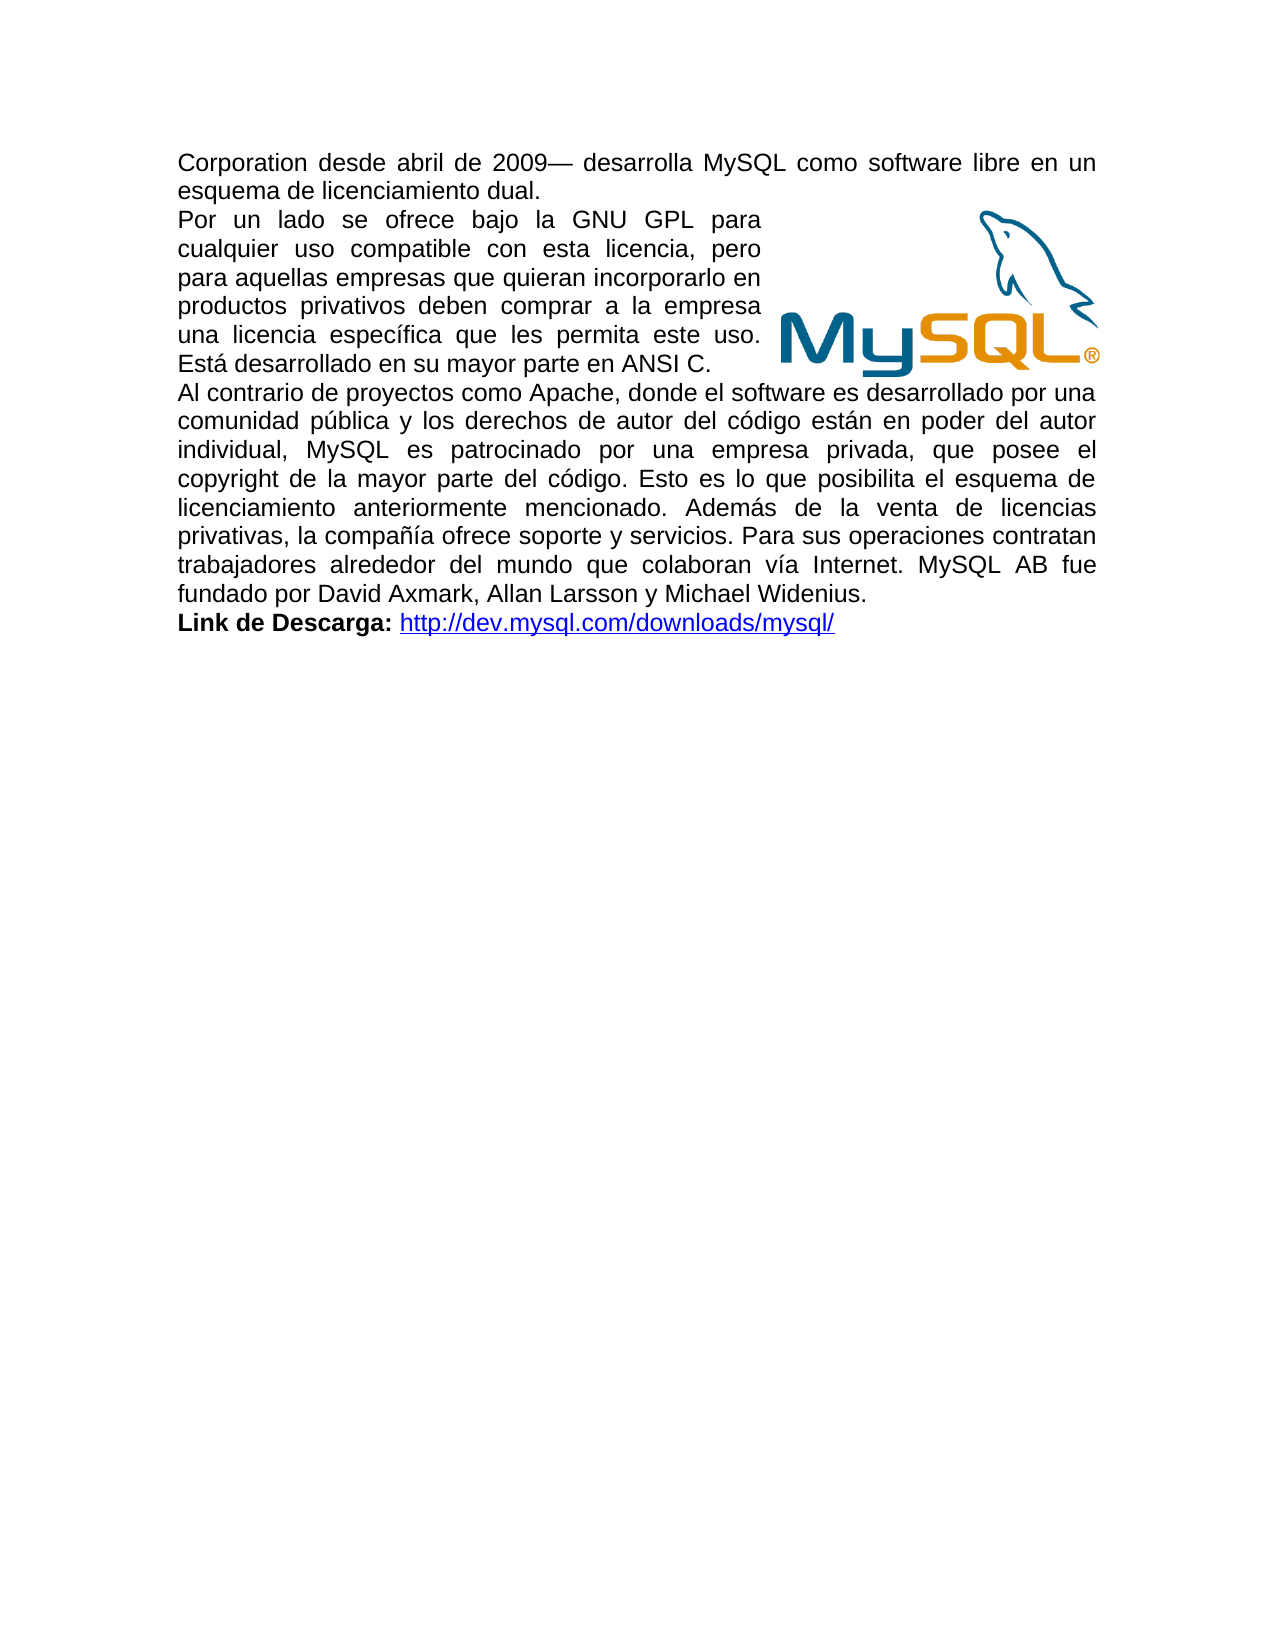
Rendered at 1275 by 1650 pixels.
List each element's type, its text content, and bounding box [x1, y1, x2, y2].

text Link de Descarga: http://dev.mysql.com/downloads/mysql/ [177, 608, 1098, 636]
picture [781, 210, 1100, 377]
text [177, 148, 1098, 205]
text Al contrario de proyectos como Apache, donde el software es desarrollado por una comunidad pública y los derechos de autor del código están en poder del autor individual, MySQL es patrocinado por una empresa privada, que posee el copyright de la mayor parte del código. Esto es lo que posibilita el esquema de licenciamiento anteriormente mencionado. Además de la venta de licencias privativas, la compañía ofrece soporte y servicios. Para sus operaciones contratan trabajadores alrededor del mundo que colaboran vía Internet. MySQL AB fue fundado por David Axmark, Allan Larsson y Michael Widenius. [177, 378, 1098, 608]
